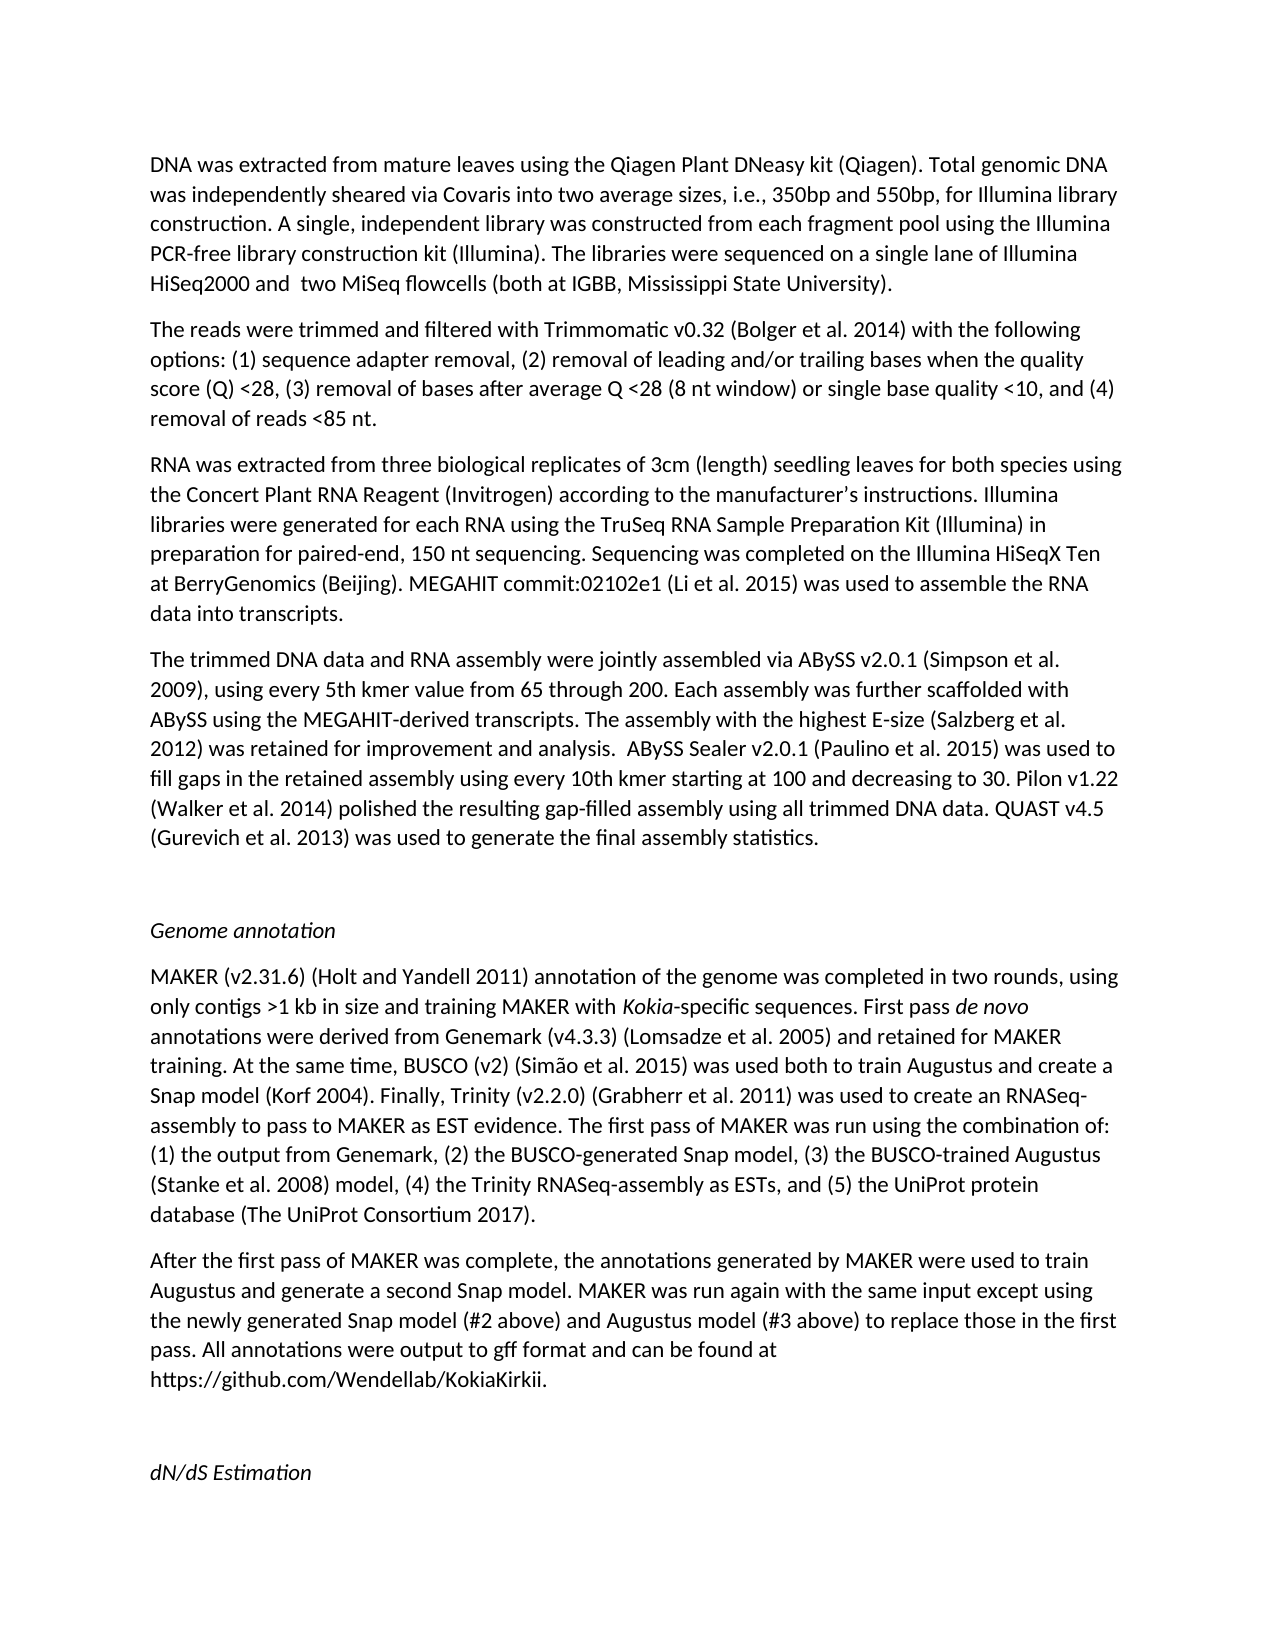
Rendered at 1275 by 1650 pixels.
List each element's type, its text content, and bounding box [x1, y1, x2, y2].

text RNA was extracted from three biological replicates of 3cm (length) seedling leaves for both species using the Concert Plant RNA Reagent (Invitrogen) according to the manufacturer’s instructions. Illumina libraries were generated for each RNA using the TruSeq RNA Sample Preparation Kit (Illumina) in preparation for paired-end, 150 nt sequencing. Sequencing was completed on the Illumina HiSeqX Ten at BerryGenomics (Beijing). MEGAHIT commit:02102e1 (Li et al. 2015) was used to assemble the RNA data into transcripts. [150, 451, 1125, 627]
text The reads were trimmed and filtered with Trimmomatic v0.32 (Bolger et al. 2014) with the following options: (1) sequence adapter removal, (2) removal of leading and/or trailing bases when the quality score (Q) <28, (3) removal of bases after average Q <28 (8 nt window) or single base quality <10, and (4) removal of reads <85 nt. [150, 315, 1125, 432]
text After the first pass of MAKER was complete, the annotations generated by MAKER were used to train Augustus and generate a second Snap model. MAKER was run again with the same input except using the newly generated Snap model (#2 above) and Augustus model (#3 above) to replace those in the first pass. All annotations were output to gff format and can be found at https://github.com/Wendellab/KokiaKirkii. [150, 1246, 1125, 1393]
text dN/dS Estimation [150, 1458, 1125, 1486]
text MAKER (v2.31.6) (Holt and Yandell 2011) annotation of the genome was completed in two rounds, using only contigs >1 kb in size and training MAKER with Kokia-specific sequences. First pass de novo annotations were derived from Genemark (v4.3.3) (Lomsadze et al. 2005) and retained for MAKER training. At the same time, BUSCO (v2) (Simão et al. 2015) was used both to train Augustus and create a Snap model (Korf 2004). Finally, Trinity (v2.2.0) (Grabherr et al. 2011) was used to create an RNASeq-assembly to pass to MAKER as EST evidence. The first pass of MAKER was run using the combination of: (1) the output from Genemark, (2) the BUSCO-generated Snap model, (3) the BUSCO-trained Augustus (Stanke et al. 2008) model, (4) the Trinity RNASeq-assembly as ESTs, and (5) the UniProt protein database (The UniProt Consortium 2017). [150, 962, 1125, 1228]
text The trimmed DNA data and RNA assembly were jointly assembled via ABySS v2.0.1 (Simpson et al. 2009), using every 5th kmer value from 65 through 200. Each assembly was further scaffolded with ABySS using the MEGAHIT-derived transcripts. The assembly with the highest E-size (Salzberg et al. 2012) was retained for improvement and analysis. ABySS Sealer v2.0.1 (Paulino et al. 2015) was used to fill gaps in the retained assembly using every 10th kmer starting at 100 and decreasing to 30. Pilon v1.22 (Walker et al. 2014) polished the resulting gap-filled assembly using all trimmed DNA data. QUAST v4.5 (Gurevich et al. 2013) was used to generate the final assembly statistics. [150, 645, 1125, 851]
text DNA was extracted from mature leaves using the Qiagen Plant DNeasy kit (Qiagen). Total genomic DNA was independently sheared via Covaris into two average sizes, i.e., 350bp and 550bp, for Illumina library construction. A single, independent library was constructed from each fragment pool using the Illumina PCR-free library construction kit (Illumina). The libraries were sequenced on a single lane of Illumina HiSeq2000 and two MiSeq flowcells (both at IGBB, Mississippi State University). [150, 150, 1125, 297]
text Genome annotation [150, 916, 1125, 944]
